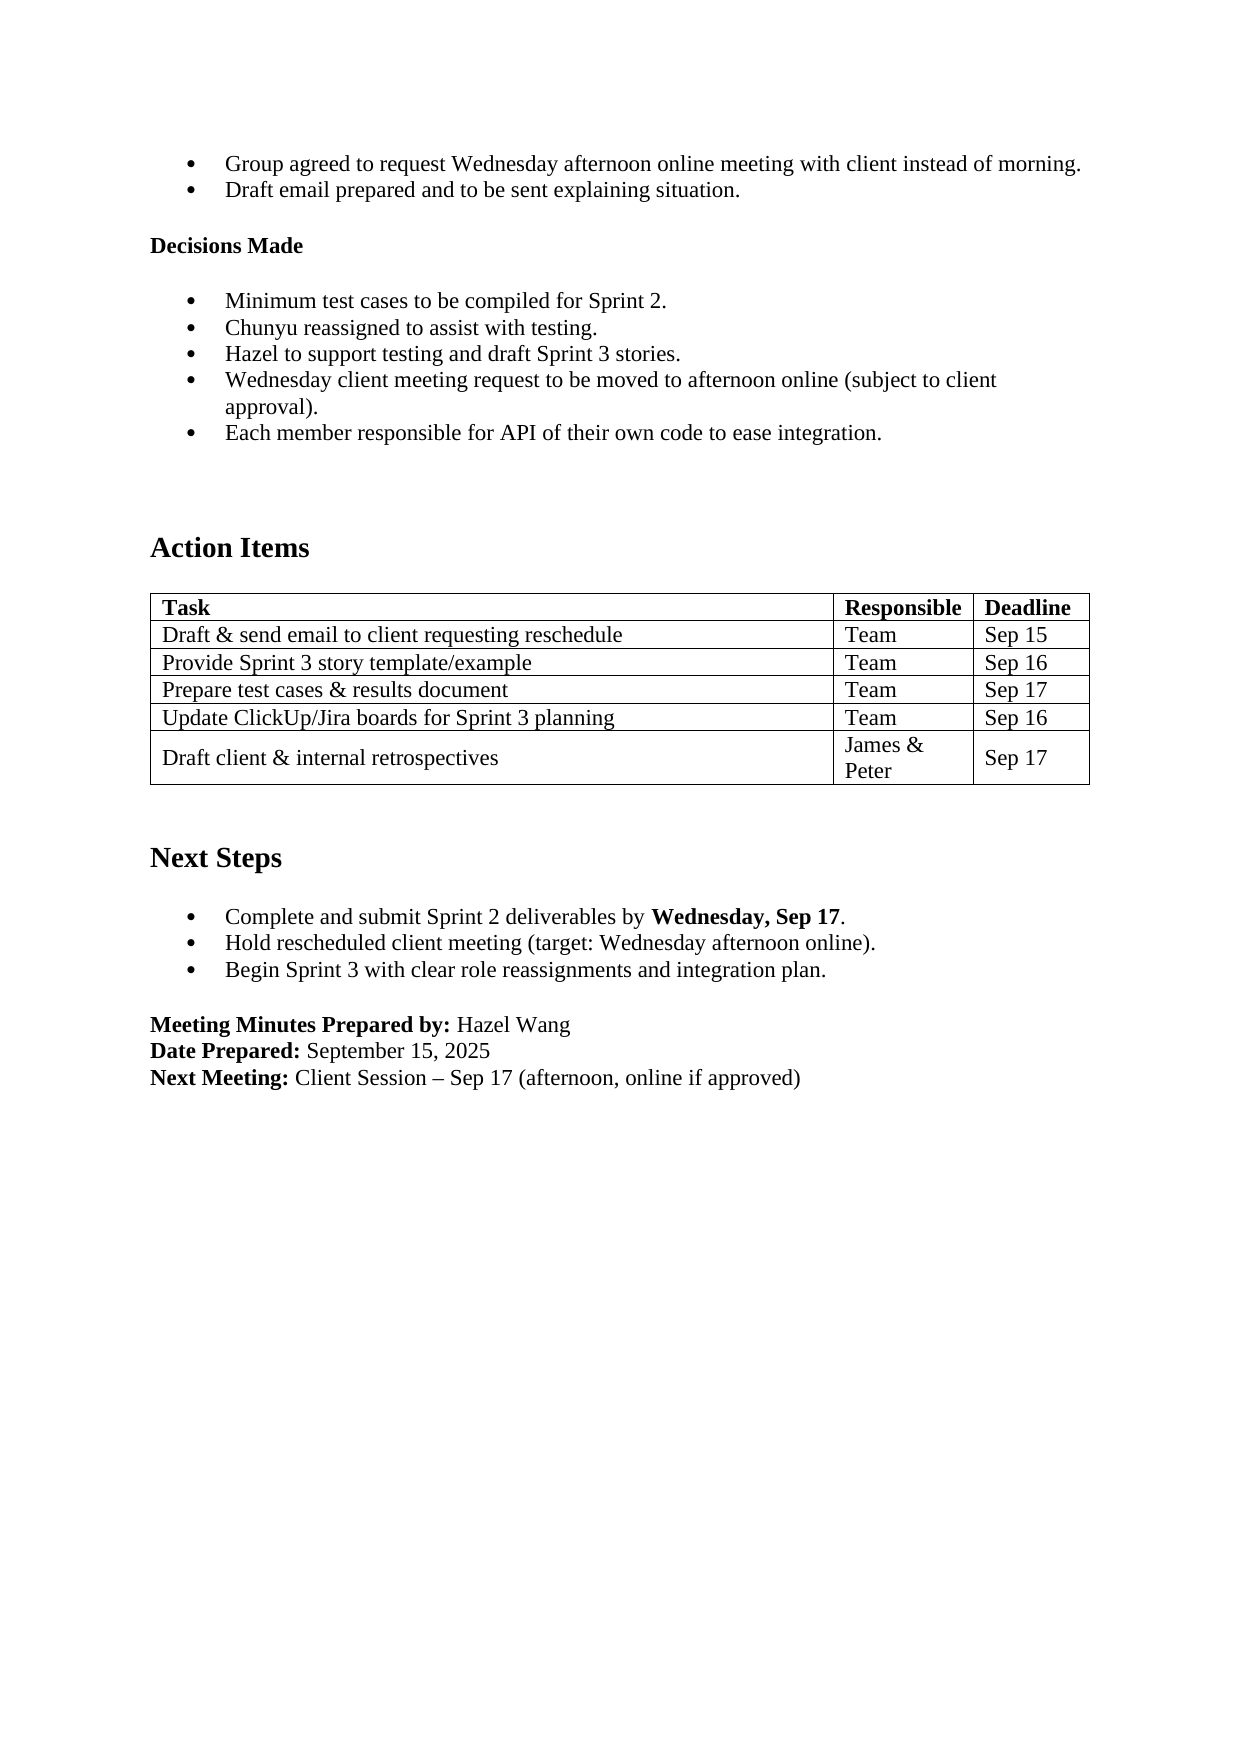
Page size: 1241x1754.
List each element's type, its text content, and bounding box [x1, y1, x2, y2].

table_cell Team [834, 649, 973, 675]
table_cell Prepare test cases & results document [151, 676, 833, 702]
table_cell Provide Sprint 3 story template/example [151, 649, 833, 675]
list Draft email prepared and to be sent explaining situation. [187, 176, 1090, 203]
list Hold rescheduled client meeting (target: Wednesday afternoon online). [187, 929, 1090, 956]
table_cell Team [834, 621, 973, 648]
table_header Deadline [974, 594, 1089, 620]
table_cell Sep 15 [974, 621, 1089, 648]
text Action Items [150, 530, 1090, 564]
list Group agreed to request Wednesday afternoon online meeting with client instead of morning. [187, 150, 1090, 176]
list Minimum test cases to be compiled for Sprint 2. [187, 287, 1090, 314]
text Meeting Minutes Prepared by: Hazel Wang Date Prepared: September 15, 2025 Next Meeting: Client Session – Sep 17 (afternoon, online if approved) [150, 1011, 1090, 1090]
table_cell Sep 17 [974, 676, 1089, 702]
table_cell Sep 16 [974, 649, 1089, 675]
list Chunyu reassigned to assist with testing. [187, 314, 1090, 340]
table_header Responsible [834, 594, 973, 620]
list Complete and submit Sprint 2 deliverables by Wednesday, Sep 17. [187, 903, 1090, 929]
list Hazel to support testing and draft Sprint 3 stories. [187, 340, 1090, 366]
table_cell Update ClickUp/Jira boards for Sprint 3 planning [151, 704, 833, 730]
list Each member responsible for API of their own code to ease integration. [187, 419, 1090, 446]
table_cell Draft & send email to client requesting reschedule [151, 621, 833, 648]
table_header Task [151, 594, 833, 620]
text Decisions Made [150, 232, 1090, 258]
list Wednesday client meeting request to be moved to afternoon online (subject to client approval). [187, 366, 1090, 419]
table_cell Draft client & internal retrospectives [151, 731, 833, 784]
table_cell Team [834, 676, 973, 702]
table_cell James & Peter [834, 731, 973, 784]
table_cell Sep 16 [974, 704, 1089, 730]
text Next Steps [150, 840, 1090, 874]
table_cell Sep 17 [974, 731, 1089, 784]
list Begin Sprint 3 with clear role reassignments and integration plan. [187, 956, 1090, 982]
table_cell Team [834, 704, 973, 730]
